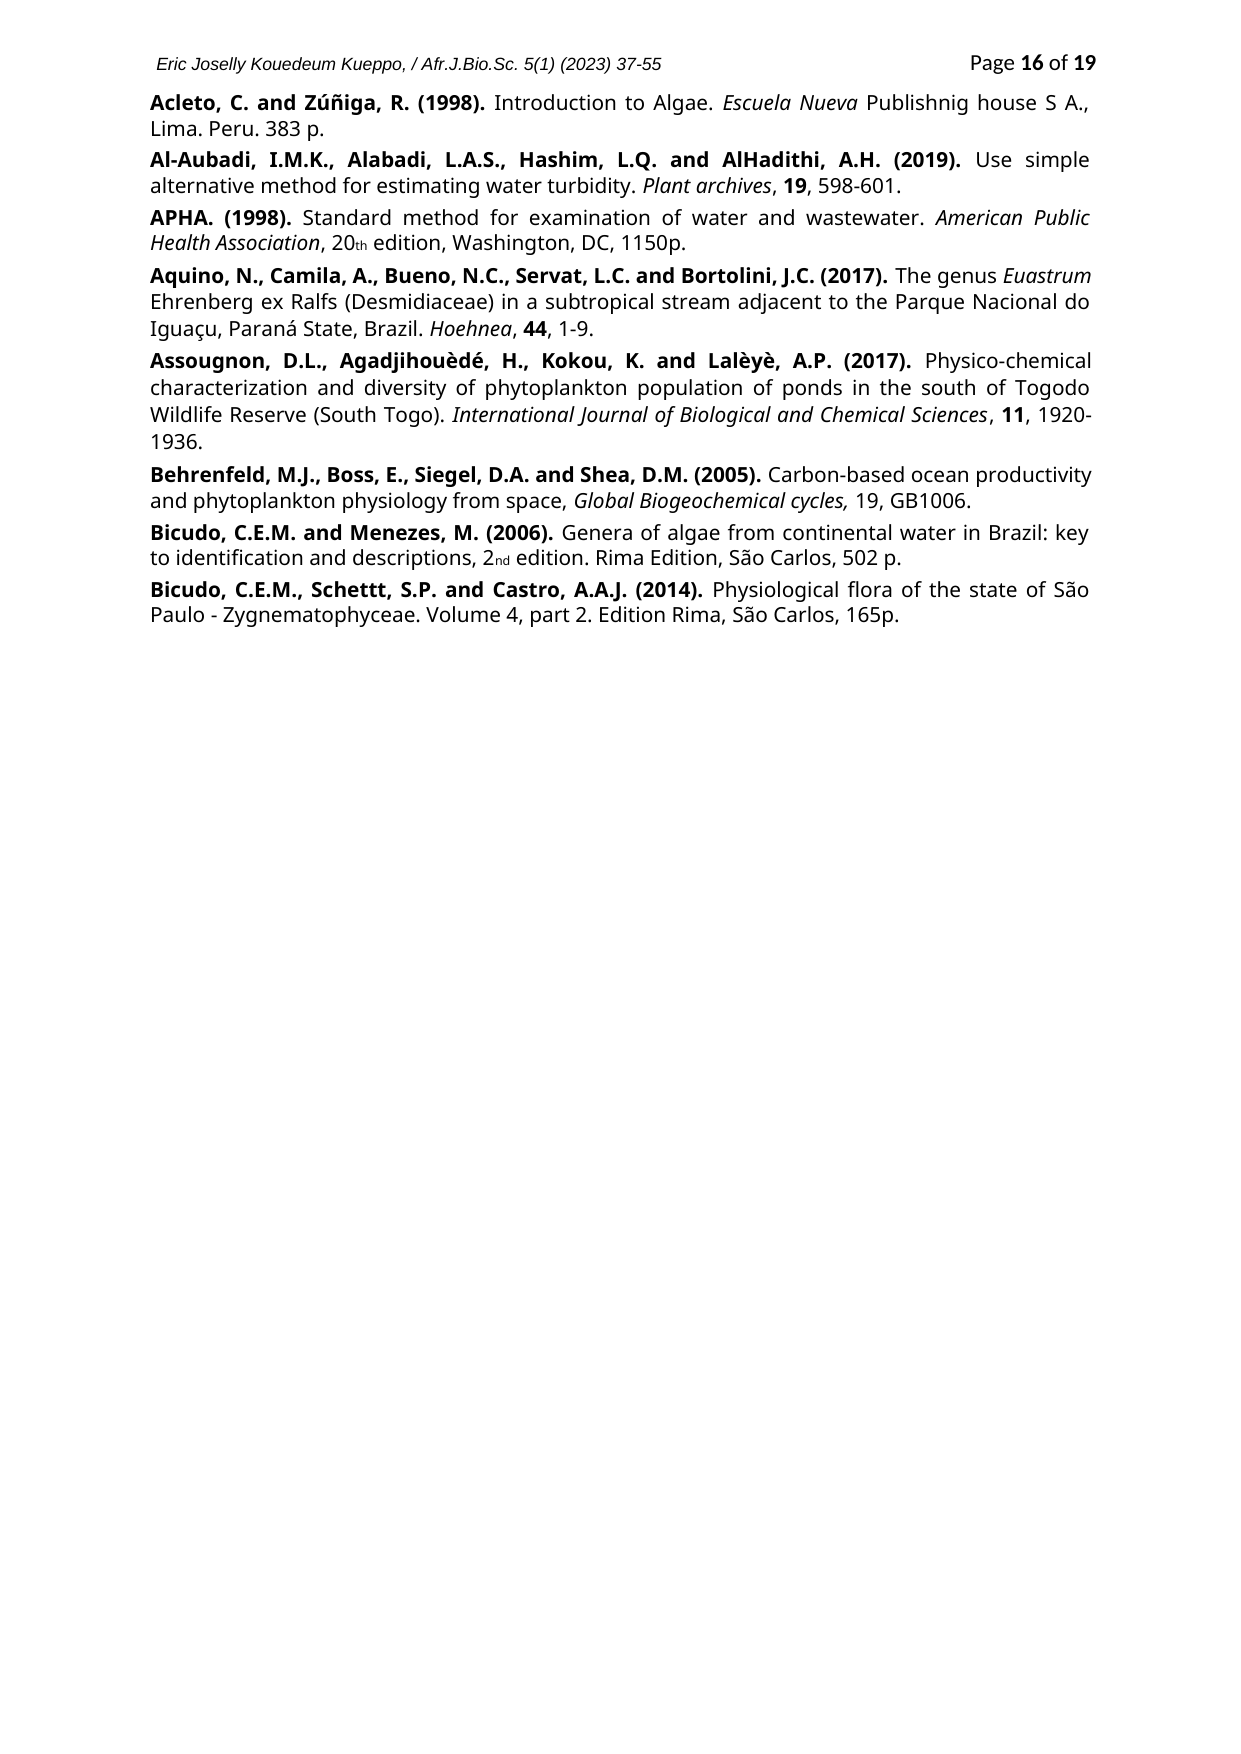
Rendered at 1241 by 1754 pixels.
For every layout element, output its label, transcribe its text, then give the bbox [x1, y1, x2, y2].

text Behrenfeld, M.J., Boss, E., Siegel, D.A. and Shea, D.M. (2005). Carbon-based ocean productivity and phytoplankton physiology from space, Global Biogeochemical cycles, 19, GB1006. [150, 461, 1092, 514]
text Al-Aubadi, I.M.K., Alabadi, L.A.S., Hashim, L.Q. and AlHadithi, A.H. (2019). Use simple alternative method for estimating water turbidity. Plant archives, 19, 598-601. [150, 147, 1090, 199]
text APHA. (1998). Standard method for examination of water and wastewater. American Public Health Association, 20th edition, Washington, DC, 1150p. [150, 204, 1090, 257]
text Aquino, N., Camila, A., Bueno, N.C., Servat, L.C. and Bortolini, J.C. (2017). The genus Euastrum Ehrenberg ex Ralfs (Desmidiaceae) in a subtropical stream adjacent to the Parque Nacional do Iguaçu, Paraná State, Brazil. Hoehnea, 44, 1-9. [150, 262, 1092, 342]
text Acleto, C. and Zúñiga, R. (1998). Introduction to Algae. Escuela Nueva Publishnig house S A., Lima. Peru. 383 p. [150, 90, 1090, 142]
text Bicudo, C.E.M., Schettt, S.P. and Castro, A.A.J. (2014). Physiological flora of the state of São Paulo - Zygnematophyceae. Volume 4, part 2. Edition Rima, São Carlos, 165p. [150, 577, 1090, 629]
text Bicudo, C.E.M. and Menezes, M. (2006). Genera of algae from continental water in Brazil: key to identification and descriptions, 2nd edition. Rima Edition, São Carlos, 502 p. [150, 519, 1090, 572]
text Assougnon, D.L., Agadjihouèdé, H., Kokou, K. and Lalèyè, A.P. (2017). Physico-chemical characterization and diversity of phytoplankton population of ponds in the south of Togodo Wildlife Reserve (South Togo). International Journal of Biological and Chemical Sciences, 11, 1920-1936. [150, 347, 1092, 456]
